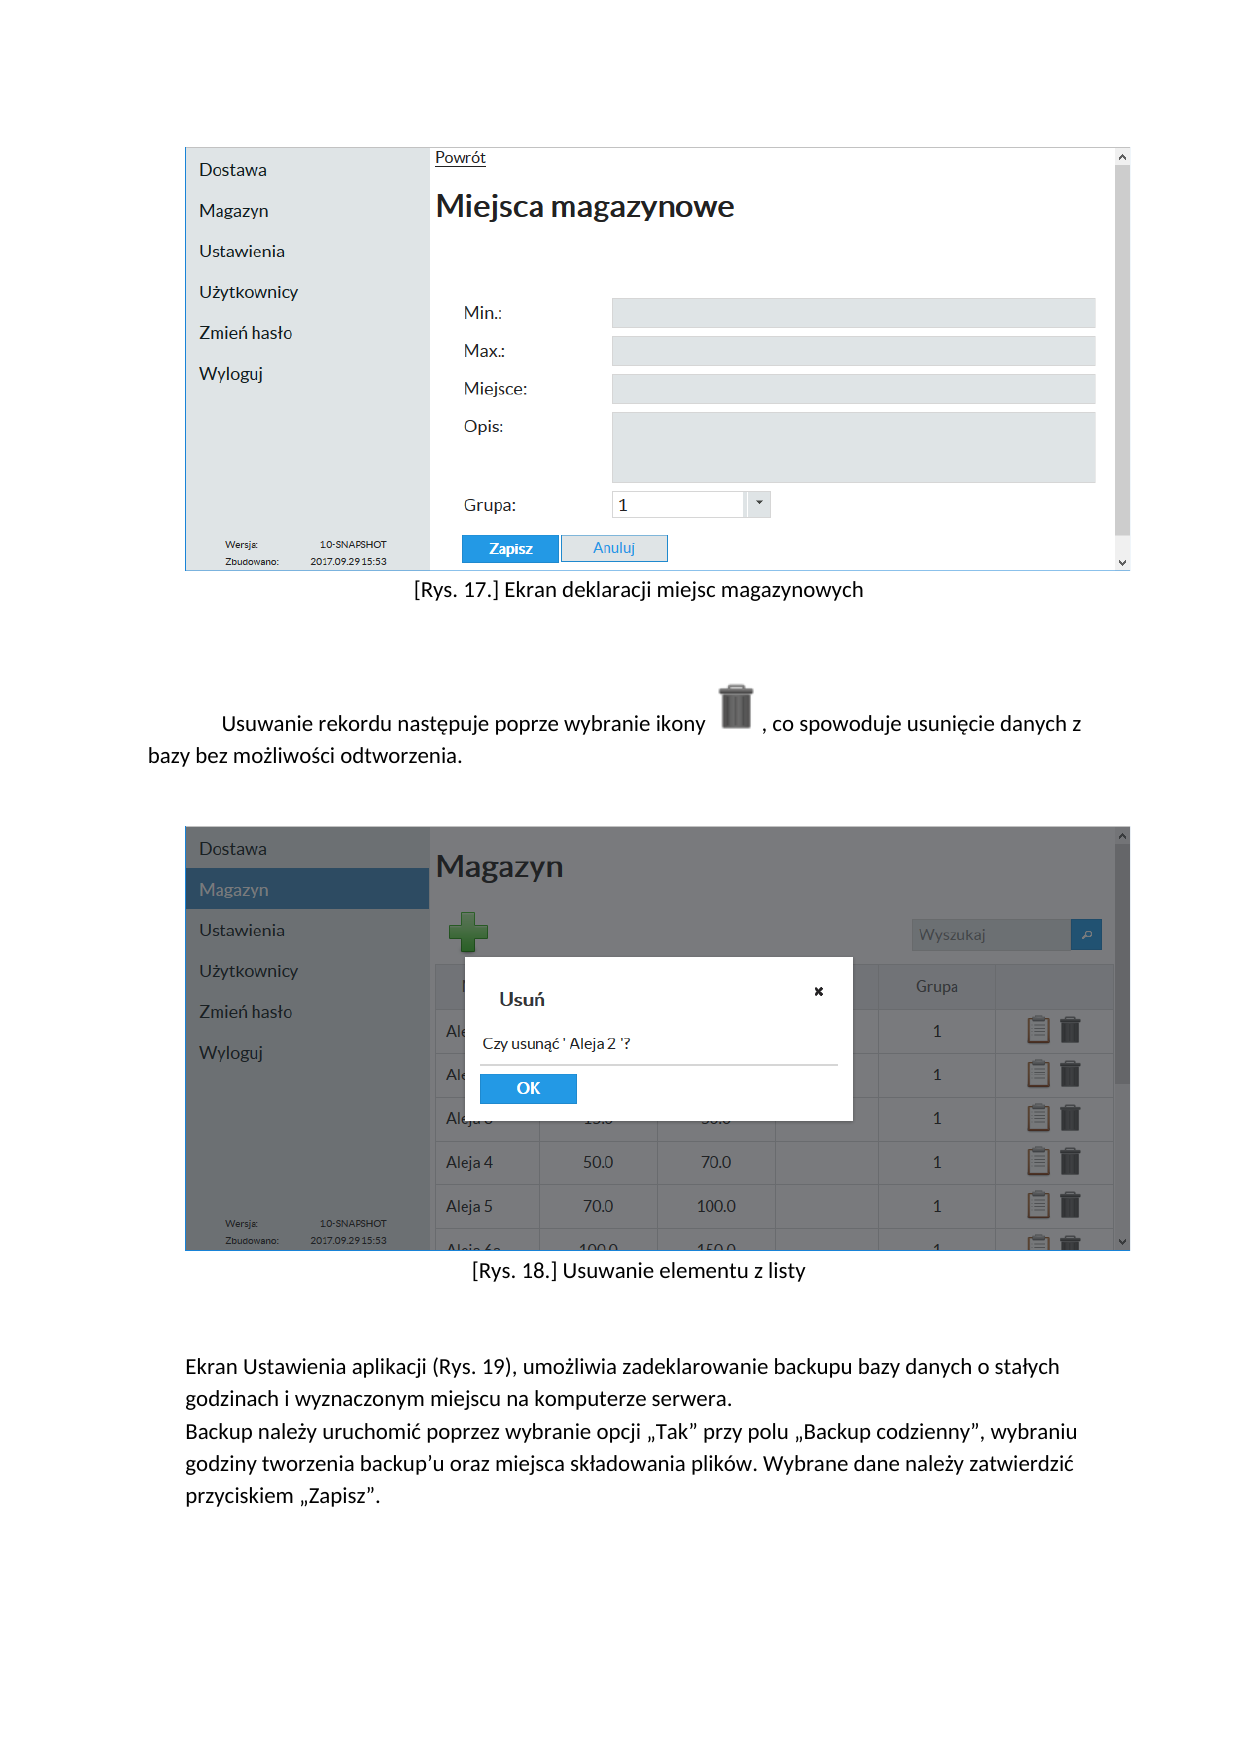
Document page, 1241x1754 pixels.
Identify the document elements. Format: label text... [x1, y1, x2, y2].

picture [711, 681, 762, 732]
list Backup należy uruchomić poprzez wybranie opcji „Tak” przy polu „Backup codzienny”, wybraniu godziny tworzenia backup’u oraz miejsca składowania plików. Wybrane dane należy zatwierdzić przyciskiem „Zapisz”. [185, 1417, 1093, 1509]
list [Rys. 18.] Usuwanie elementu z listy [185, 1256, 1093, 1348]
picture [185, 826, 1130, 1252]
picture [185, 147, 1130, 571]
list [Rys. 17.] Ekran deklaracji miejsc magazynowych [185, 575, 1093, 603]
text Usuwanie rekordu następuje poprze wybranie ikony , co spowoduje usunięcie danych z bazy bez możliwości odtworzenia. [148, 681, 1093, 769]
list Ekran Ustawienia aplikacji (Rys. 19), umożliwia zadeklarowanie backupu bazy danych o stałych godzinach i wyznaczonym miejscu na komputerze serwera. [185, 1352, 1093, 1413]
